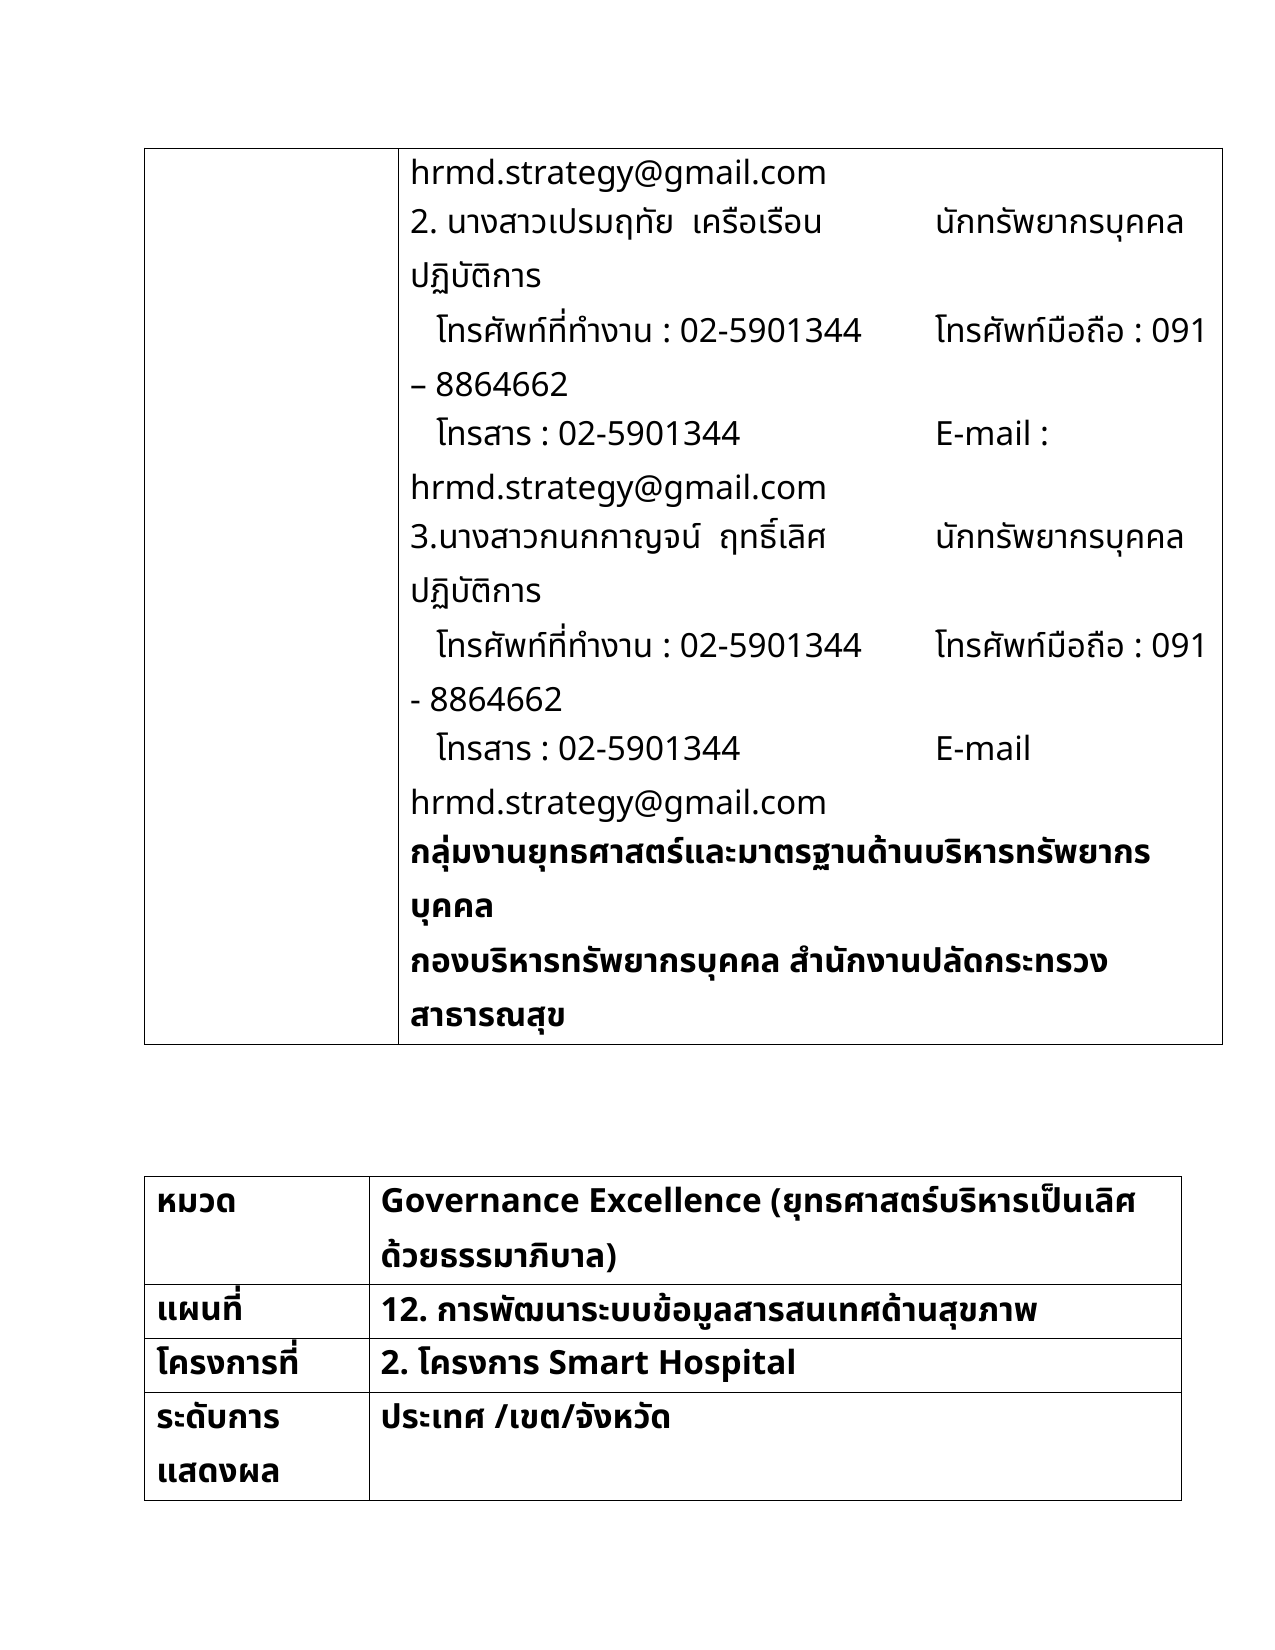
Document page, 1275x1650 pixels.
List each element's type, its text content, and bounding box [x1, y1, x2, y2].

table_cell แผนที่ [145, 1285, 369, 1338]
table_header Governance Excellence (ยุทธศาสตร์บริหารเป็นเลิศด้วยธรรมาภิบาล) [370, 1177, 1181, 1284]
table_cell ประเทศ /เขต/จังหวัด [370, 1393, 1181, 1500]
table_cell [399, 149, 1222, 1044]
table_cell โครงการที่ [145, 1339, 369, 1392]
table_cell ระดับการแสดงผล [145, 1393, 369, 1500]
table_cell 2. โครงการ Smart Hospital [370, 1339, 1181, 1392]
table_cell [145, 149, 398, 1044]
table_header หมวด [145, 1177, 369, 1284]
table_cell 12. การพัฒนาระบบข้อมูลสารสนเทศด้านสุขภาพ [370, 1285, 1181, 1338]
